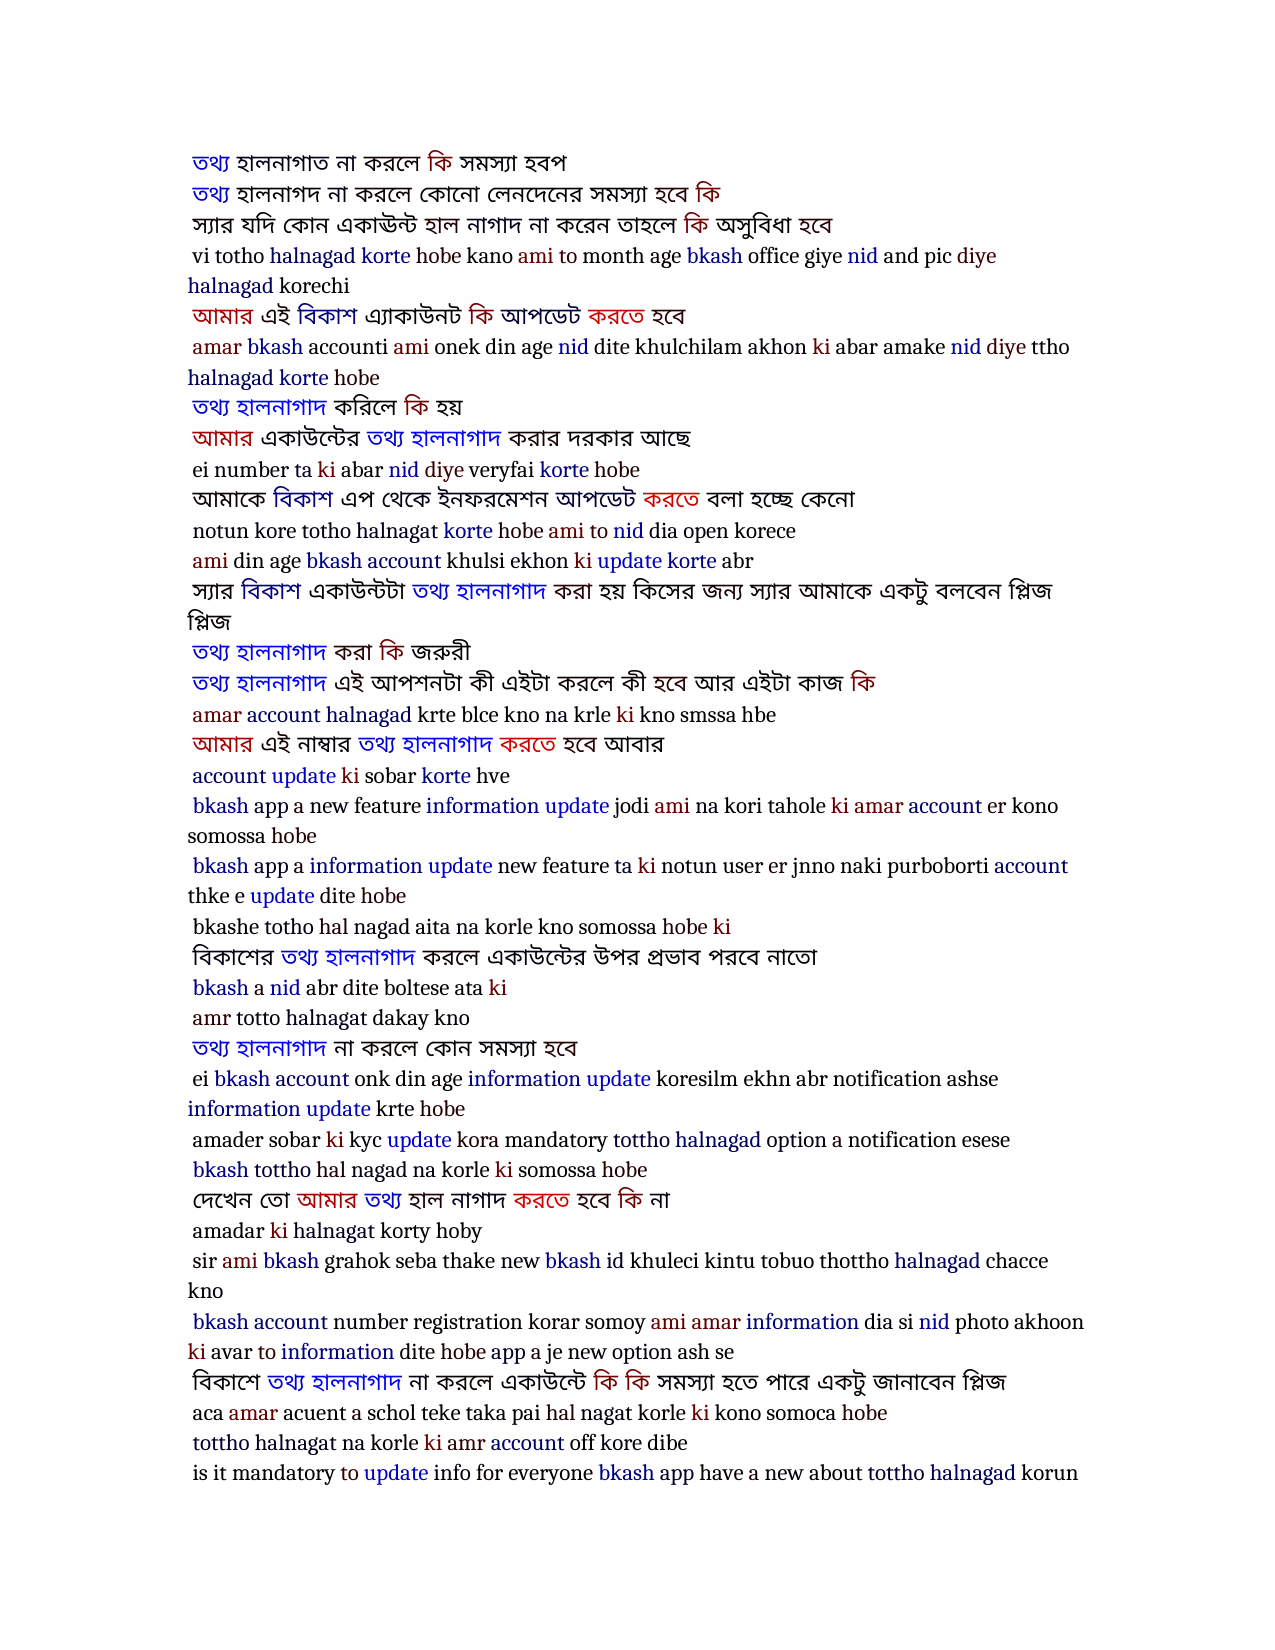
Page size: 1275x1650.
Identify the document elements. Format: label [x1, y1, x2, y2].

text [187, 150, 1087, 1487]
